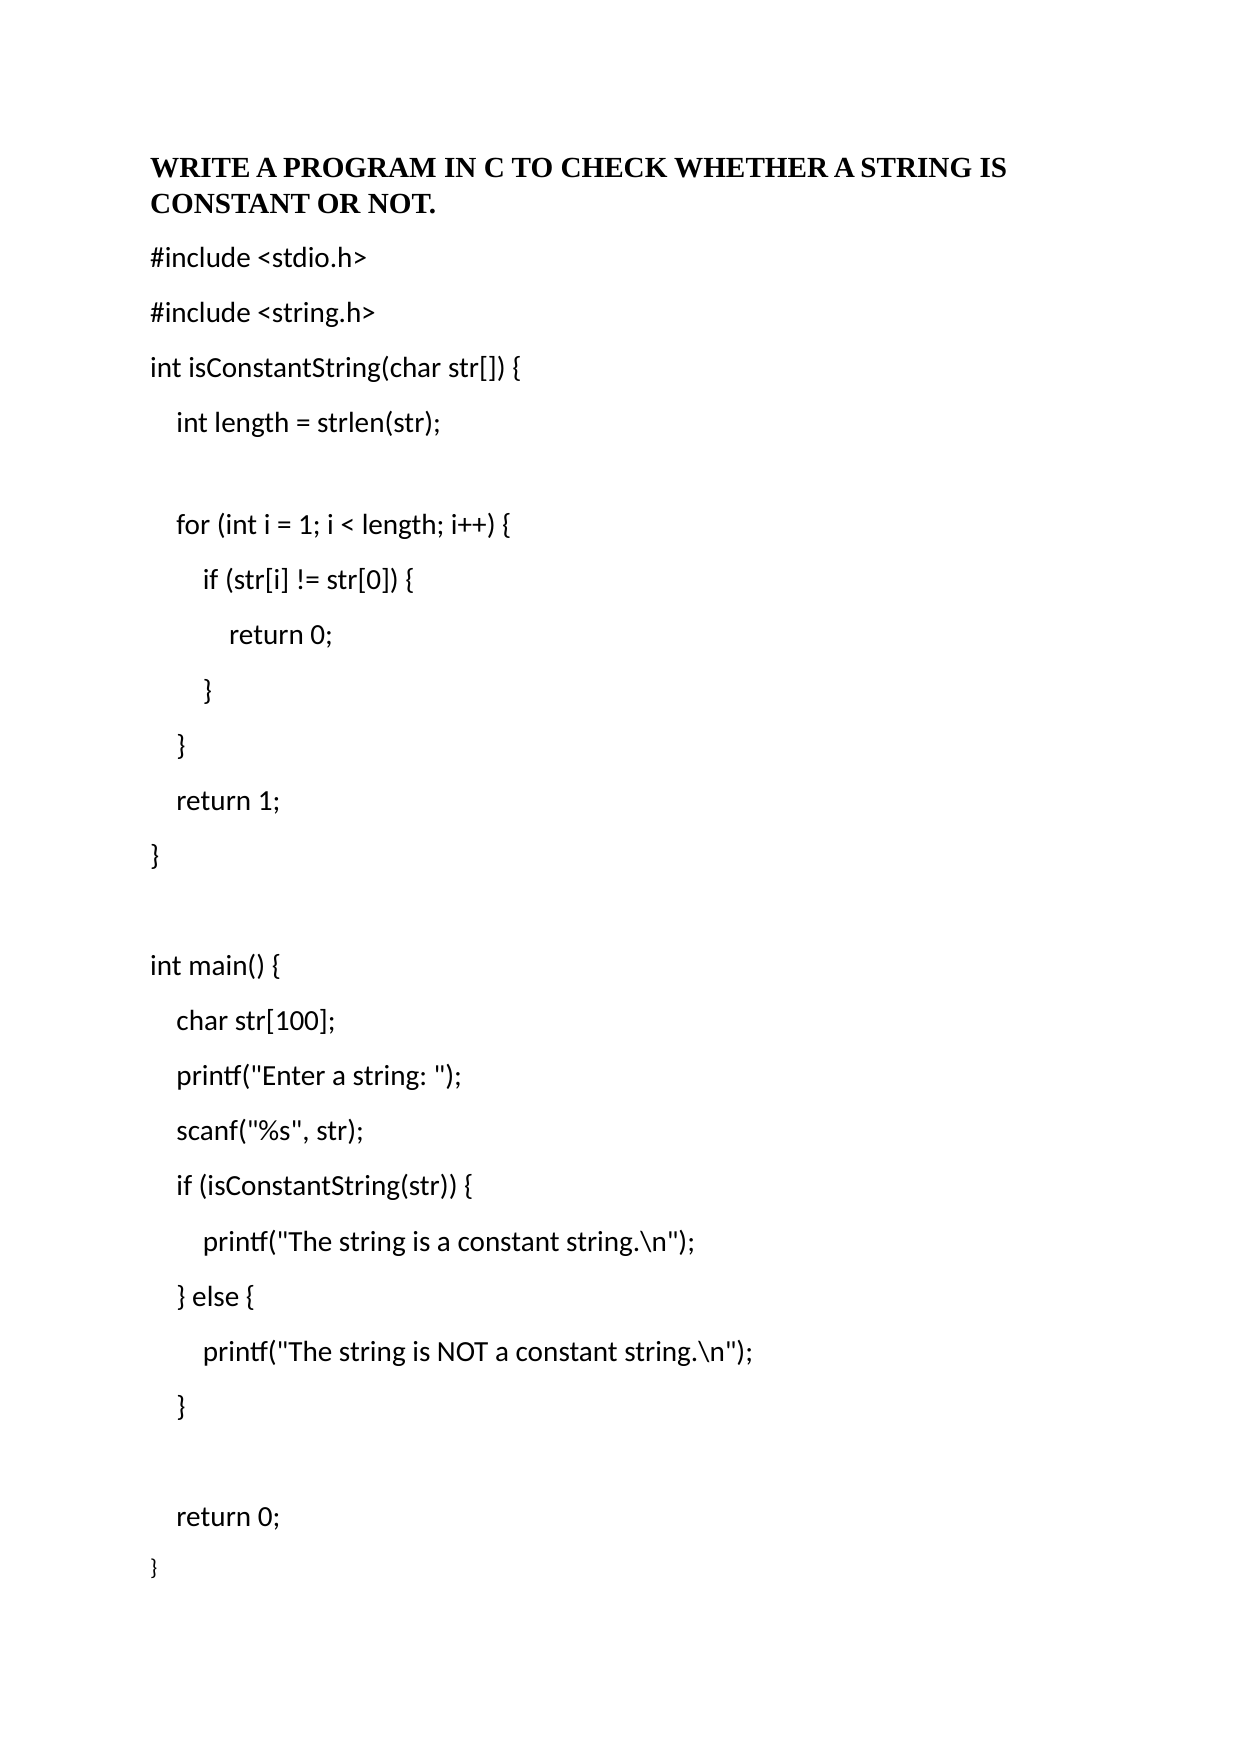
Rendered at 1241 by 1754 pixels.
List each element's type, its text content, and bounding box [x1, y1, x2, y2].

text int main() { [150, 947, 1090, 983]
text int length = strlen(str); [150, 404, 1090, 440]
text if (isConstantString(str)) { [150, 1167, 1090, 1203]
text #include <stdio.h> [150, 239, 1090, 274]
text printf("The string is NOT a constant string.\n"); [150, 1333, 1090, 1368]
text #include <string.h> [150, 294, 1090, 330]
text return 0; [150, 1498, 1090, 1534]
text } [150, 837, 1090, 872]
text if (str[i] != str[0]) { [150, 561, 1090, 597]
text } [150, 1553, 1090, 1581]
text } [150, 1388, 1090, 1423]
text printf("Enter a string: "); [150, 1057, 1090, 1093]
text } else { [150, 1278, 1090, 1313]
text return 0; [150, 616, 1090, 652]
text char str[100]; [150, 1002, 1090, 1038]
text scanf("%s", str); [150, 1112, 1090, 1148]
text return 1; [150, 782, 1090, 817]
text printf("The string is a constant string.\n"); [150, 1223, 1090, 1258]
text WRITE A PROGRAM IN C TO CHECK WHETHER A STRING IS CONSTANT OR NOT. [150, 150, 1090, 220]
text int isConstantString(char str[]) { [150, 349, 1090, 385]
text } [150, 672, 1090, 707]
text } [150, 727, 1090, 762]
text for (int i = 1; i < length; i++) { [150, 506, 1090, 542]
